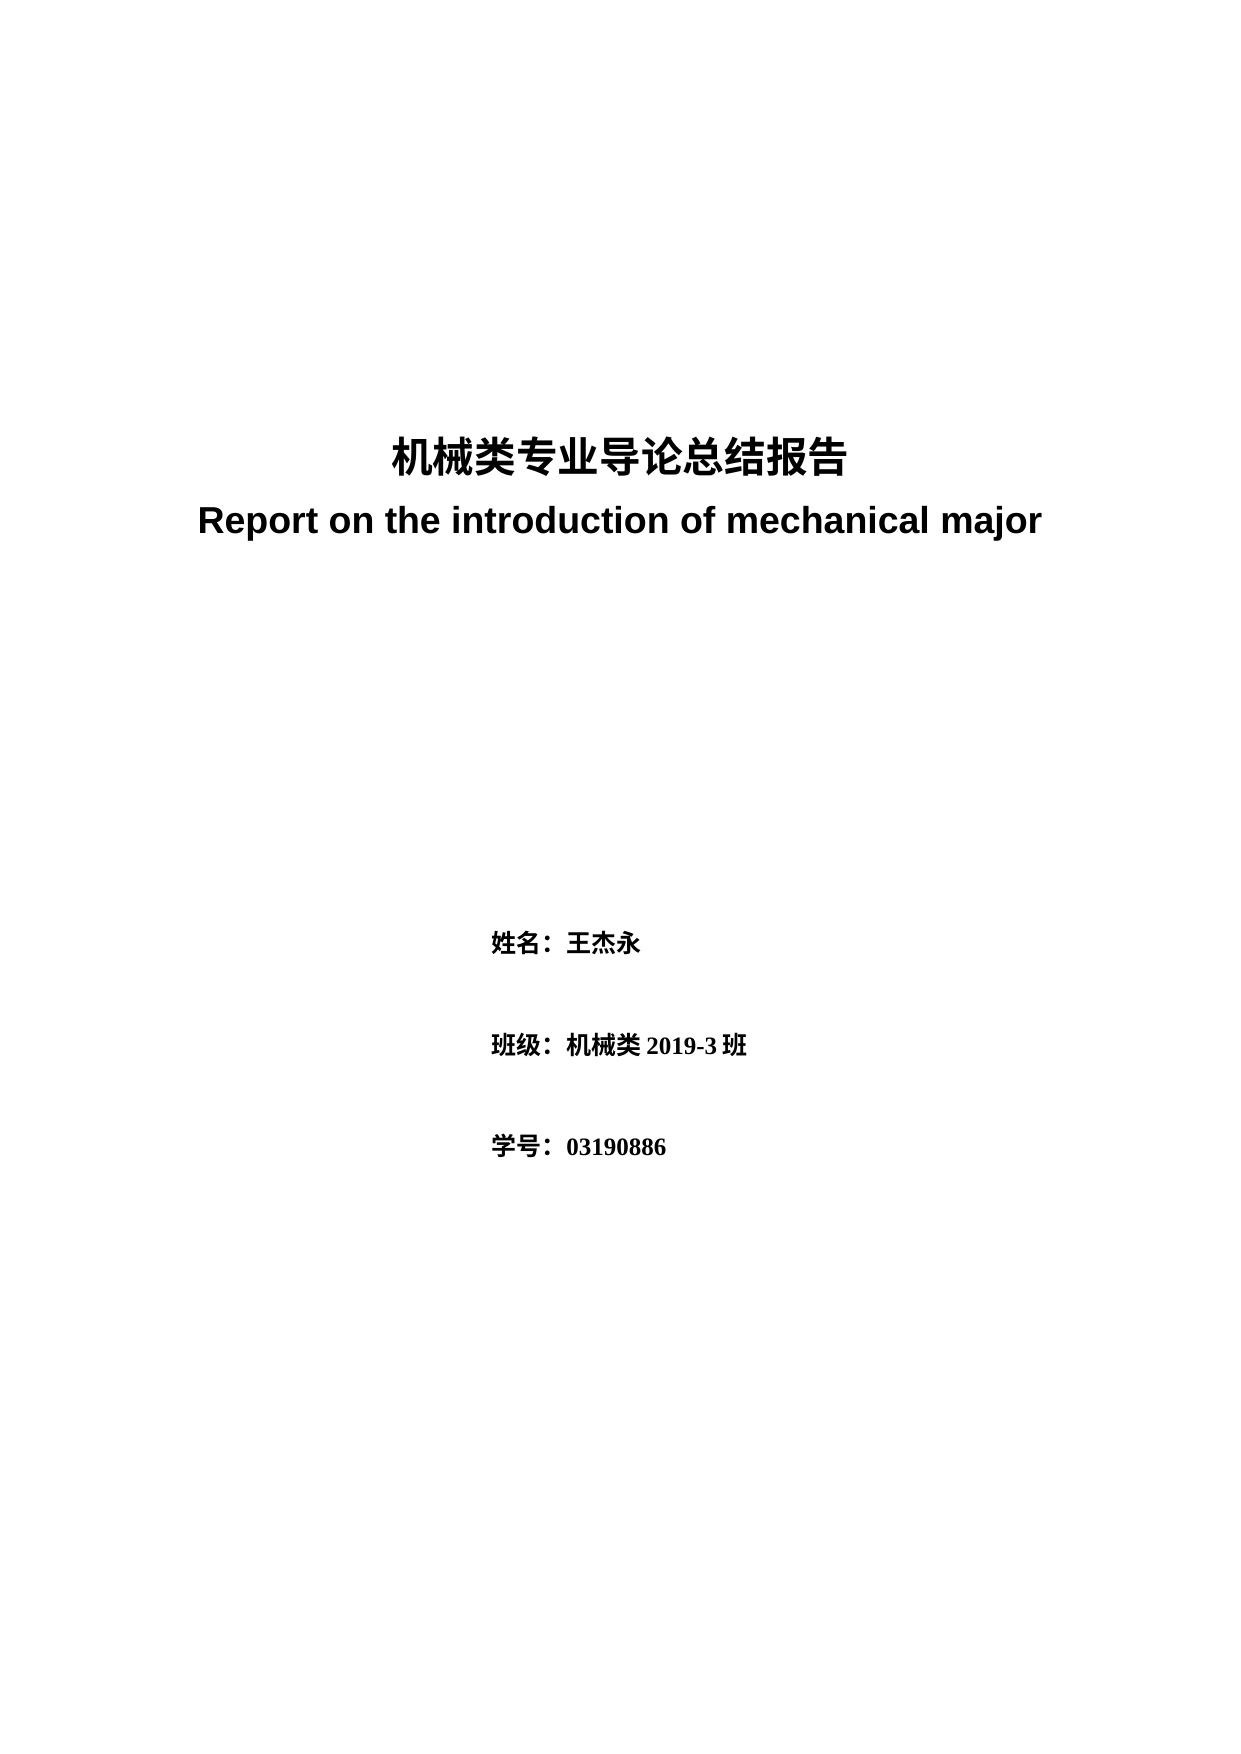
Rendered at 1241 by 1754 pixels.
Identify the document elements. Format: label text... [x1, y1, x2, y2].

text Report on the introduction of mechanical major [187, 487, 1053, 552]
text 学号：03190886 [187, 1112, 1053, 1177]
text 机械类专业导论总结报告 [187, 422, 1053, 487]
text 姓名：王杰永 [187, 909, 1053, 974]
text 班级：机械类2019-3班 [187, 1011, 1053, 1076]
